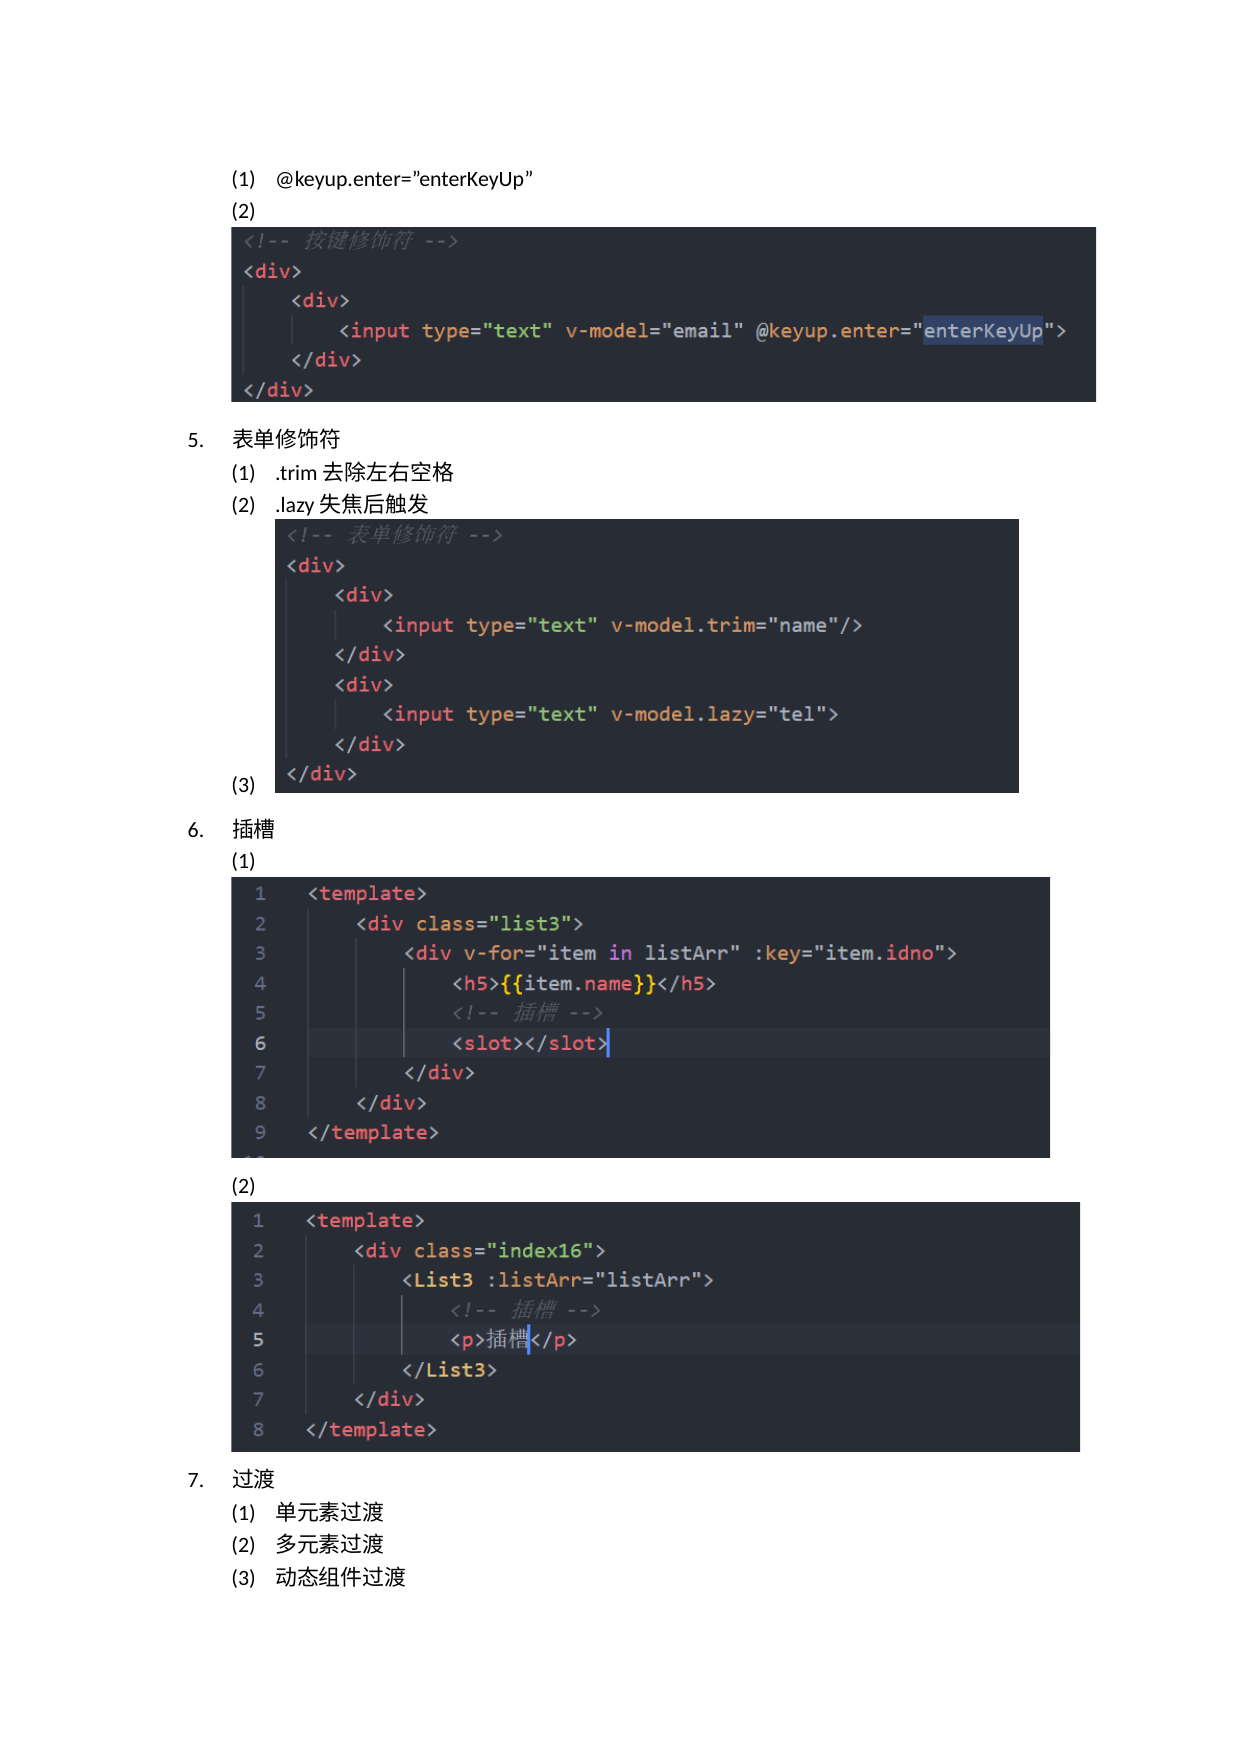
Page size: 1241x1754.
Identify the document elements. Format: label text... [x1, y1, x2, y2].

list 过渡 [187, 1462, 1053, 1494]
list 多元素过渡 [231, 1527, 1053, 1559]
list .lazy 失焦后触发 [231, 487, 1053, 519]
list 插槽 [187, 812, 1053, 844]
picture [231, 877, 1050, 1158]
list .trim 去除左右空格 [231, 454, 1053, 487]
picture [231, 1202, 1081, 1452]
list 动态组件过渡 [231, 1559, 1053, 1592]
list 表单修饰符 [187, 422, 1053, 454]
list 单元素过渡 [231, 1494, 1053, 1527]
picture [231, 227, 1097, 402]
list @keyup.enter=”enterKeyUp” [231, 162, 1053, 194]
picture [275, 519, 1019, 793]
